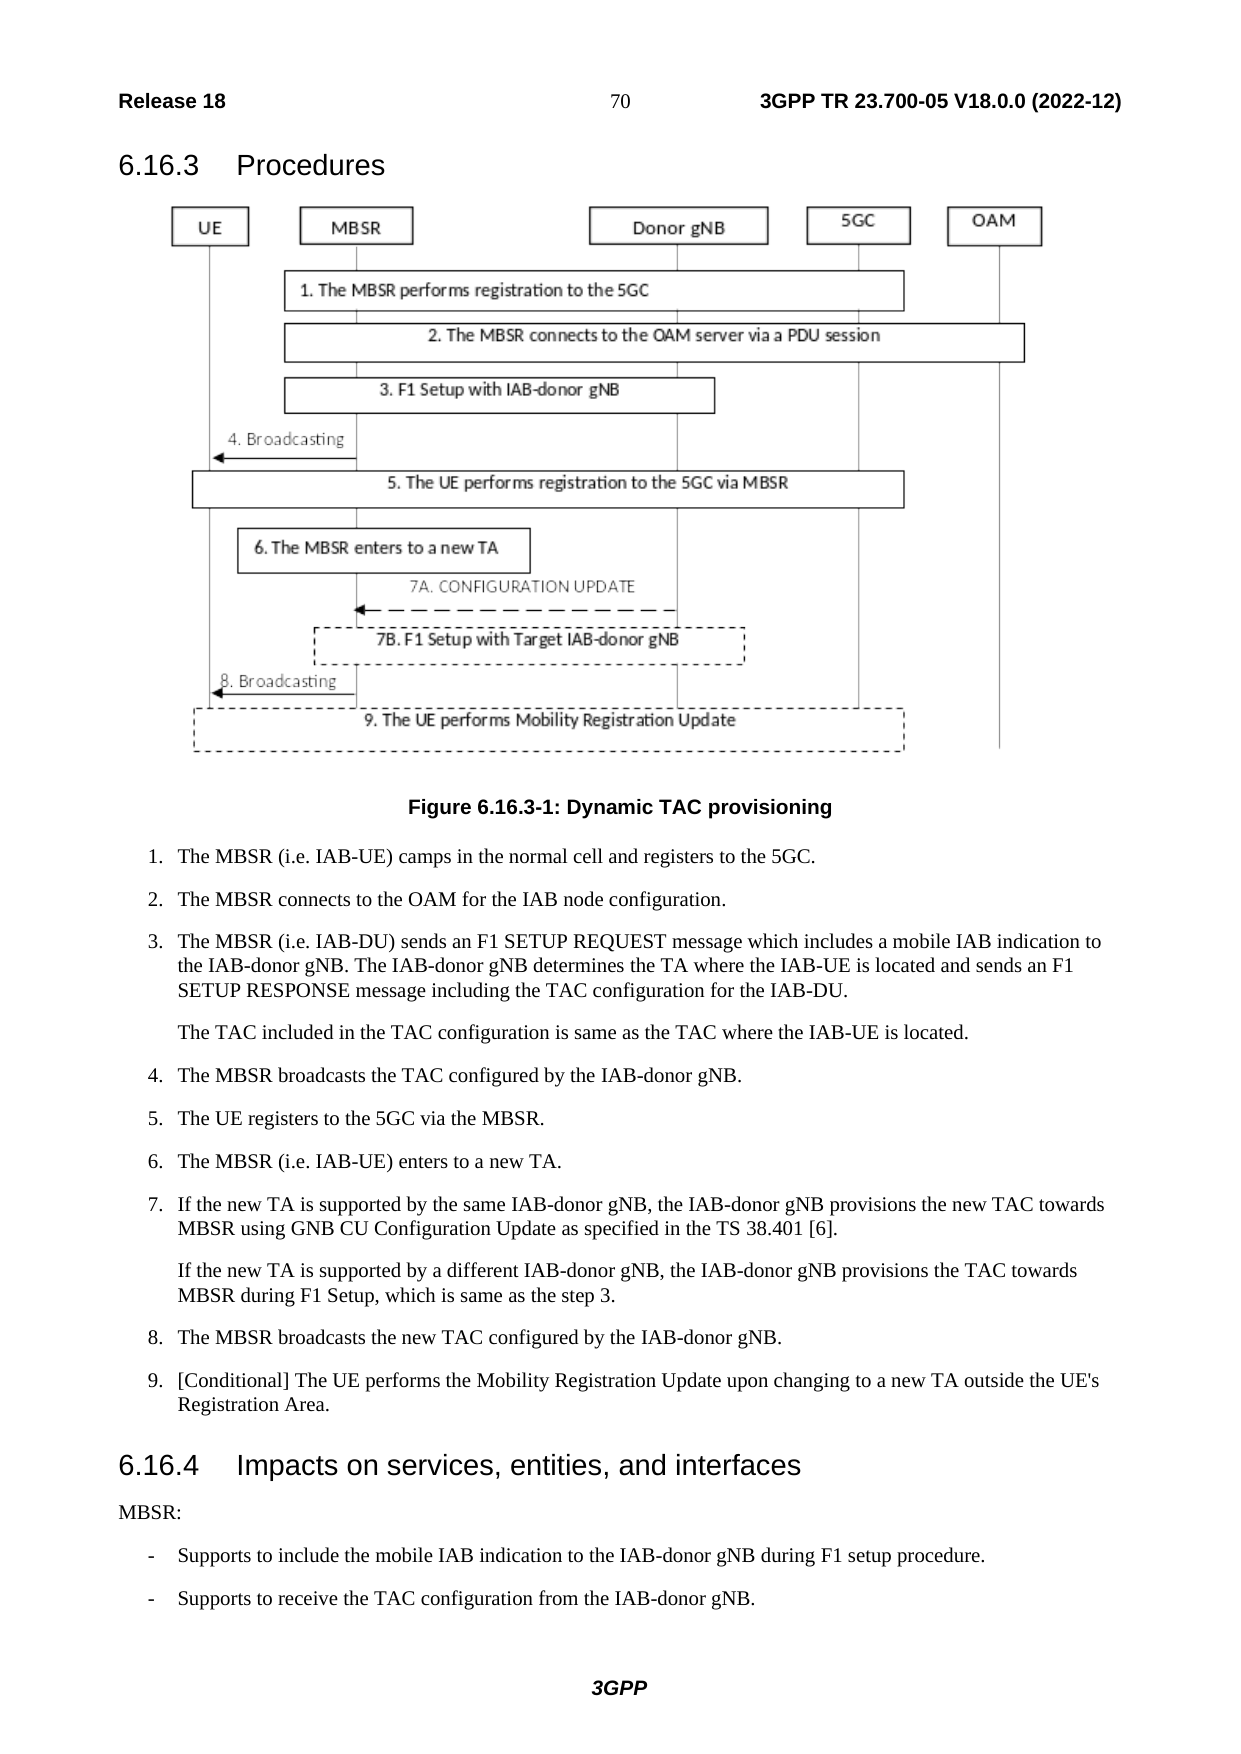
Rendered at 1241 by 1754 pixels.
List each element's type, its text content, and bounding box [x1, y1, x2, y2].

text 5. The UE registers to the 5GC via the MBSR. [148, 1106, 1122, 1130]
text 9. [Conditional] The UE performs the Mobility Registration Update upon changing to a new TA outside the UE's Registration Area. [148, 1368, 1122, 1416]
text 3. The MBSR (i.e. IAB-DU) sends an F1 SETUP REQUEST message which includes a mobile IAB indication to the IAB-donor gNB. The IAB-donor gNB determines the TA where the IAB-UE is located and sends an F1 SETUP RESPONSE message including the TAC configuration for the IAB-DU. [148, 929, 1122, 1002]
text If the new TA is supported by a different IAB-donor gNB, the IAB-donor gNB provisions the TAC towards MBSR during F1 Setup, which is same as the step 3. [148, 1258, 1122, 1307]
text 8. The MBSR broadcasts the new TAC configured by the IAB-donor gNB. [148, 1325, 1122, 1349]
text 7. If the new TA is supported by the same IAB-donor gNB, the IAB-donor gNB provisions the new TAC towards MBSR using GNB CU Configuration Update as specified in the TS 38.401 [6]. [148, 1192, 1122, 1240]
text 4. The MBSR broadcasts the TAC configured by the IAB-donor gNB. [148, 1063, 1122, 1087]
subtitle 6.16.3 Procedures [118, 147, 1122, 181]
text 1. The MBSR (i.e. IAB-UE) camps in the normal cell and registers to the 5GC. [148, 844, 1122, 868]
text - Supports to include the mobile IAB indication to the IAB-donor gNB during F1 setup procedure. [148, 1543, 1122, 1567]
text - Supports to receive the TAC configuration from the IAB-donor gNB. [148, 1585, 1122, 1609]
text 6. The MBSR (i.e. IAB-UE) enters to a new TA. [148, 1149, 1122, 1173]
subtitle 6.16.4 Impacts on services, entities, and interfaces [118, 1447, 1122, 1481]
text 2. The MBSR connects to the OAM for the IAB node configuration. [148, 887, 1122, 911]
text MBSR: [118, 1500, 1122, 1524]
text The TAC included in the TAC configuration is same as the TAC where the IAB-UE is located. [148, 1020, 1122, 1044]
text Figure 6.16.3-1: Dynamic TAC provisioning [118, 795, 1122, 819]
